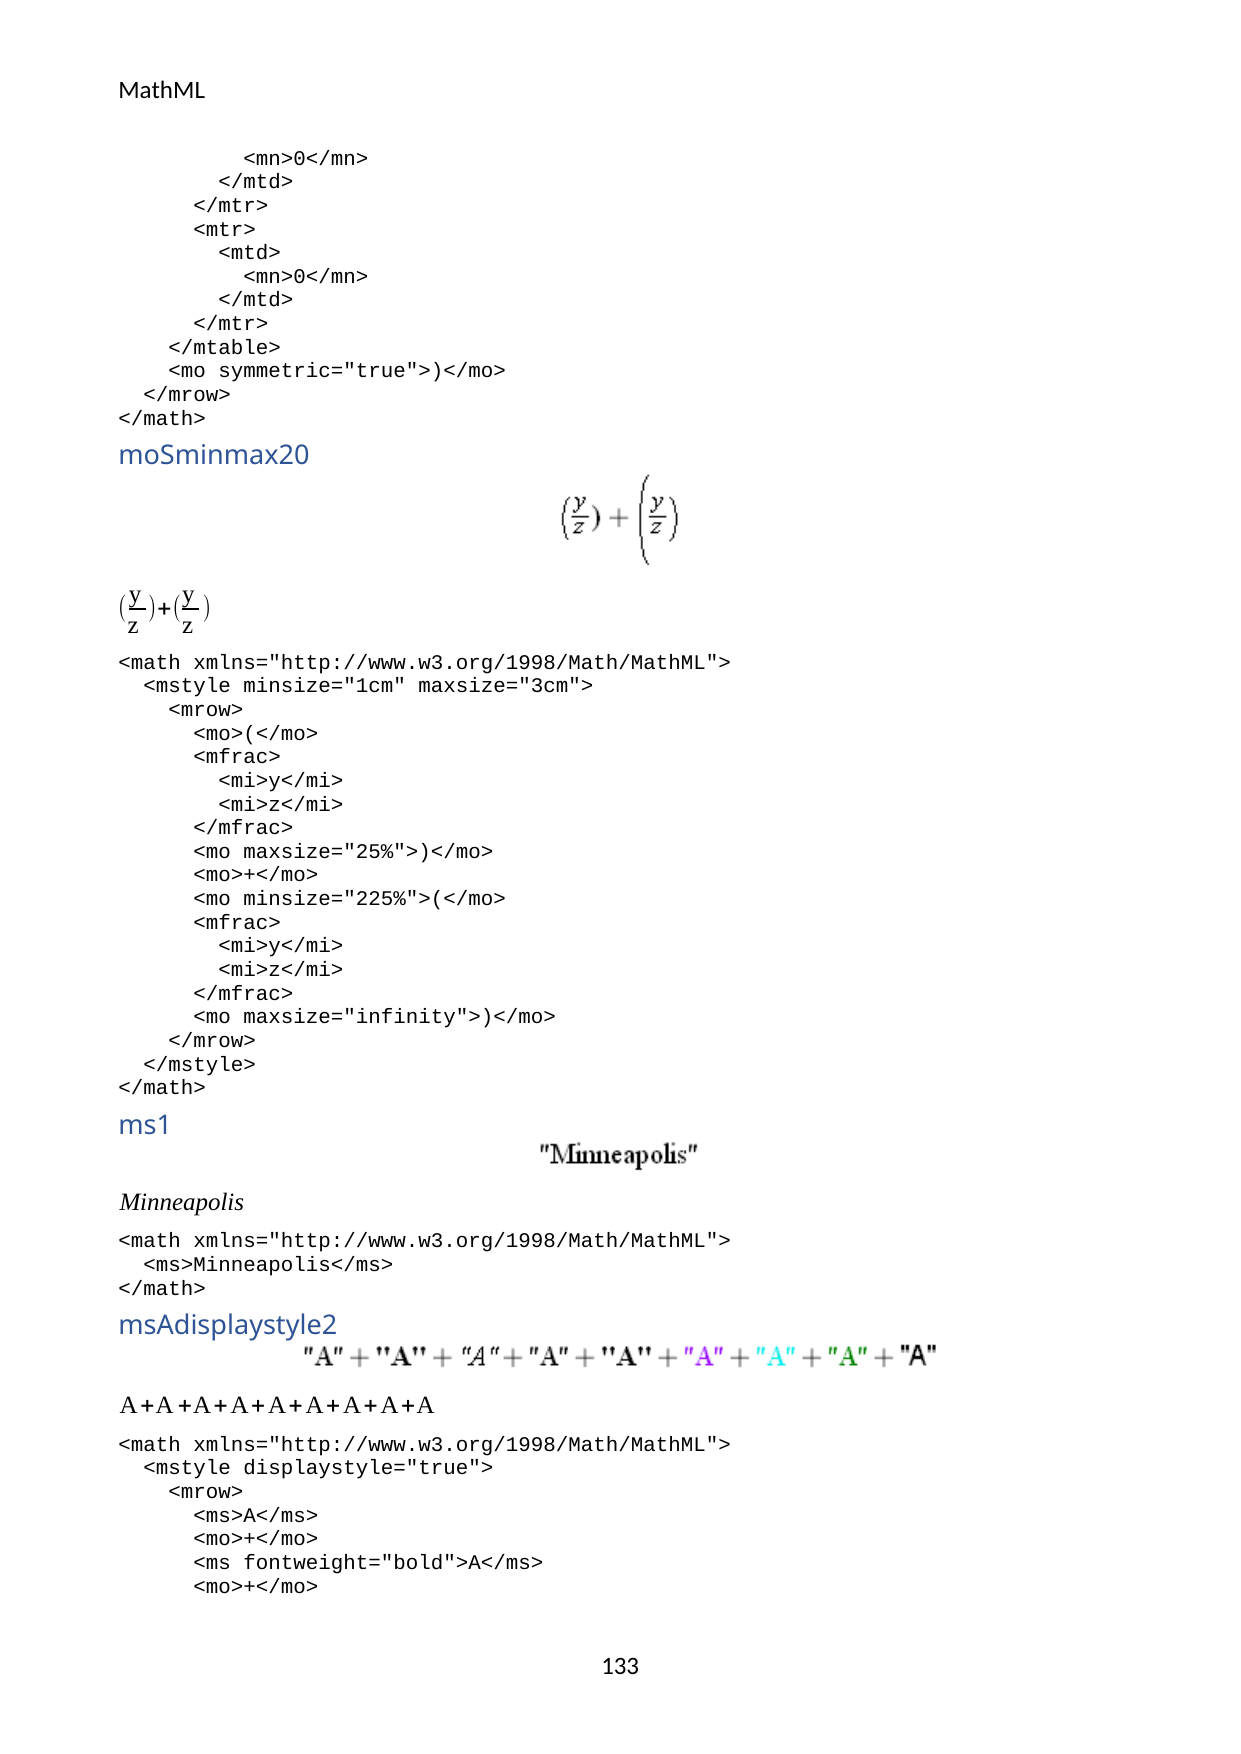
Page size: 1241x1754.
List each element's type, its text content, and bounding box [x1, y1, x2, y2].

text <math xmlns="http://www.w3.org/1998/Math/MathML"> <ms>Minneapolis</ms> </math> [118, 1230, 1122, 1301]
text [118, 148, 1122, 431]
picture [538, 1142, 702, 1188]
subtitle msAdisplaystyle2 [118, 1305, 1122, 1342]
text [118, 1434, 1122, 1599]
subtitle ms1 [118, 1105, 1122, 1142]
picture [556, 472, 684, 581]
picture [302, 1342, 939, 1391]
subtitle moSminmax20 [118, 436, 1122, 472]
text <math xmlns="http://www.w3.org/1998/Math/MathML"> <mstyle minsize="1cm" maxsize="3cm"> <mrow> <mo>(</mo> <mfrac> <mi>y</mi> <mi>z</mi> </mfrac> <mo maxsize="25%">)</mo> <mo>+</mo> <mo minsize="225%">(</mo> <mfrac> <mi>y</mi> <mi>z</mi> </mfrac> <mo maxsize="infinity">)</mo> </mrow> </mstyle> </math> [118, 652, 1122, 1101]
